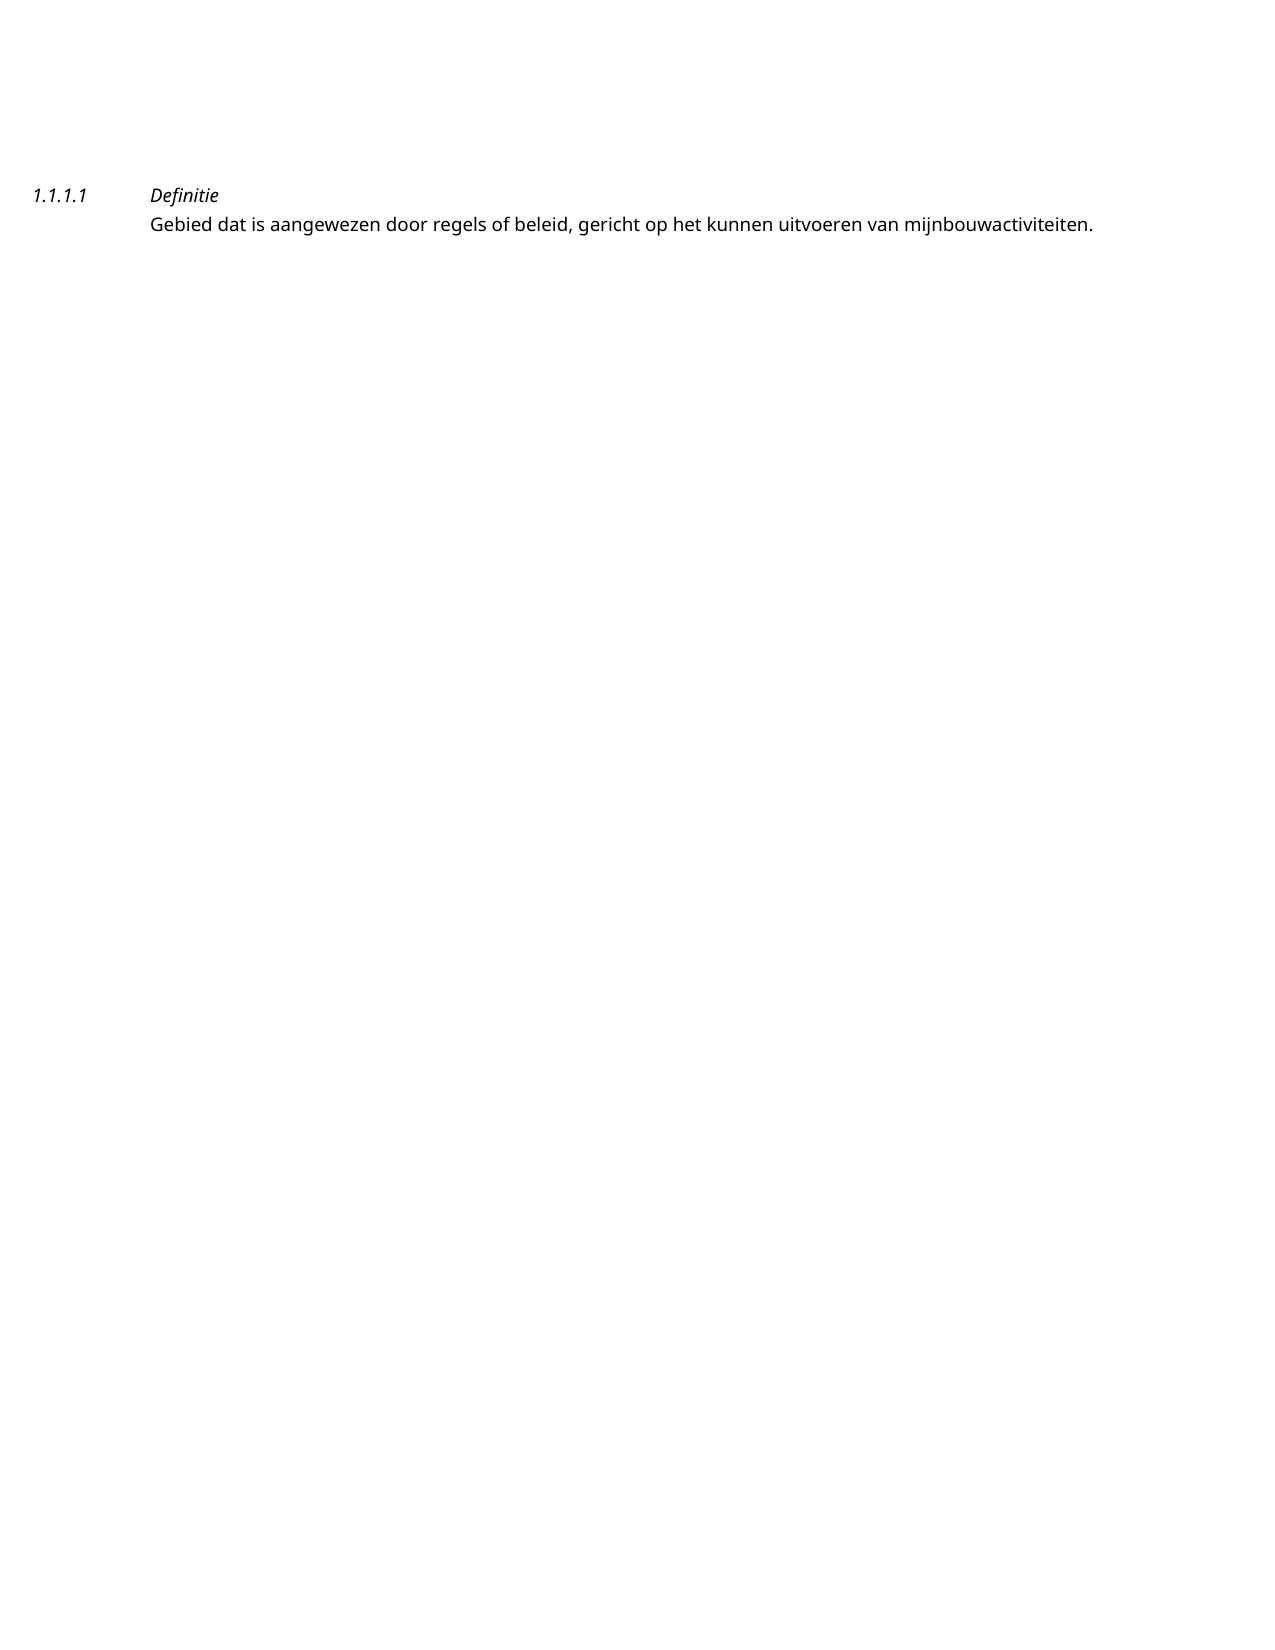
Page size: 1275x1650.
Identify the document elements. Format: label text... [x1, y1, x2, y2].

text Gebied dat is aangewezen door regels of beleid, gericht op het kunnen uitvoeren van mijnbouwactiviteiten. [150, 208, 1125, 237]
subtitle Definitie [32, 179, 1125, 208]
